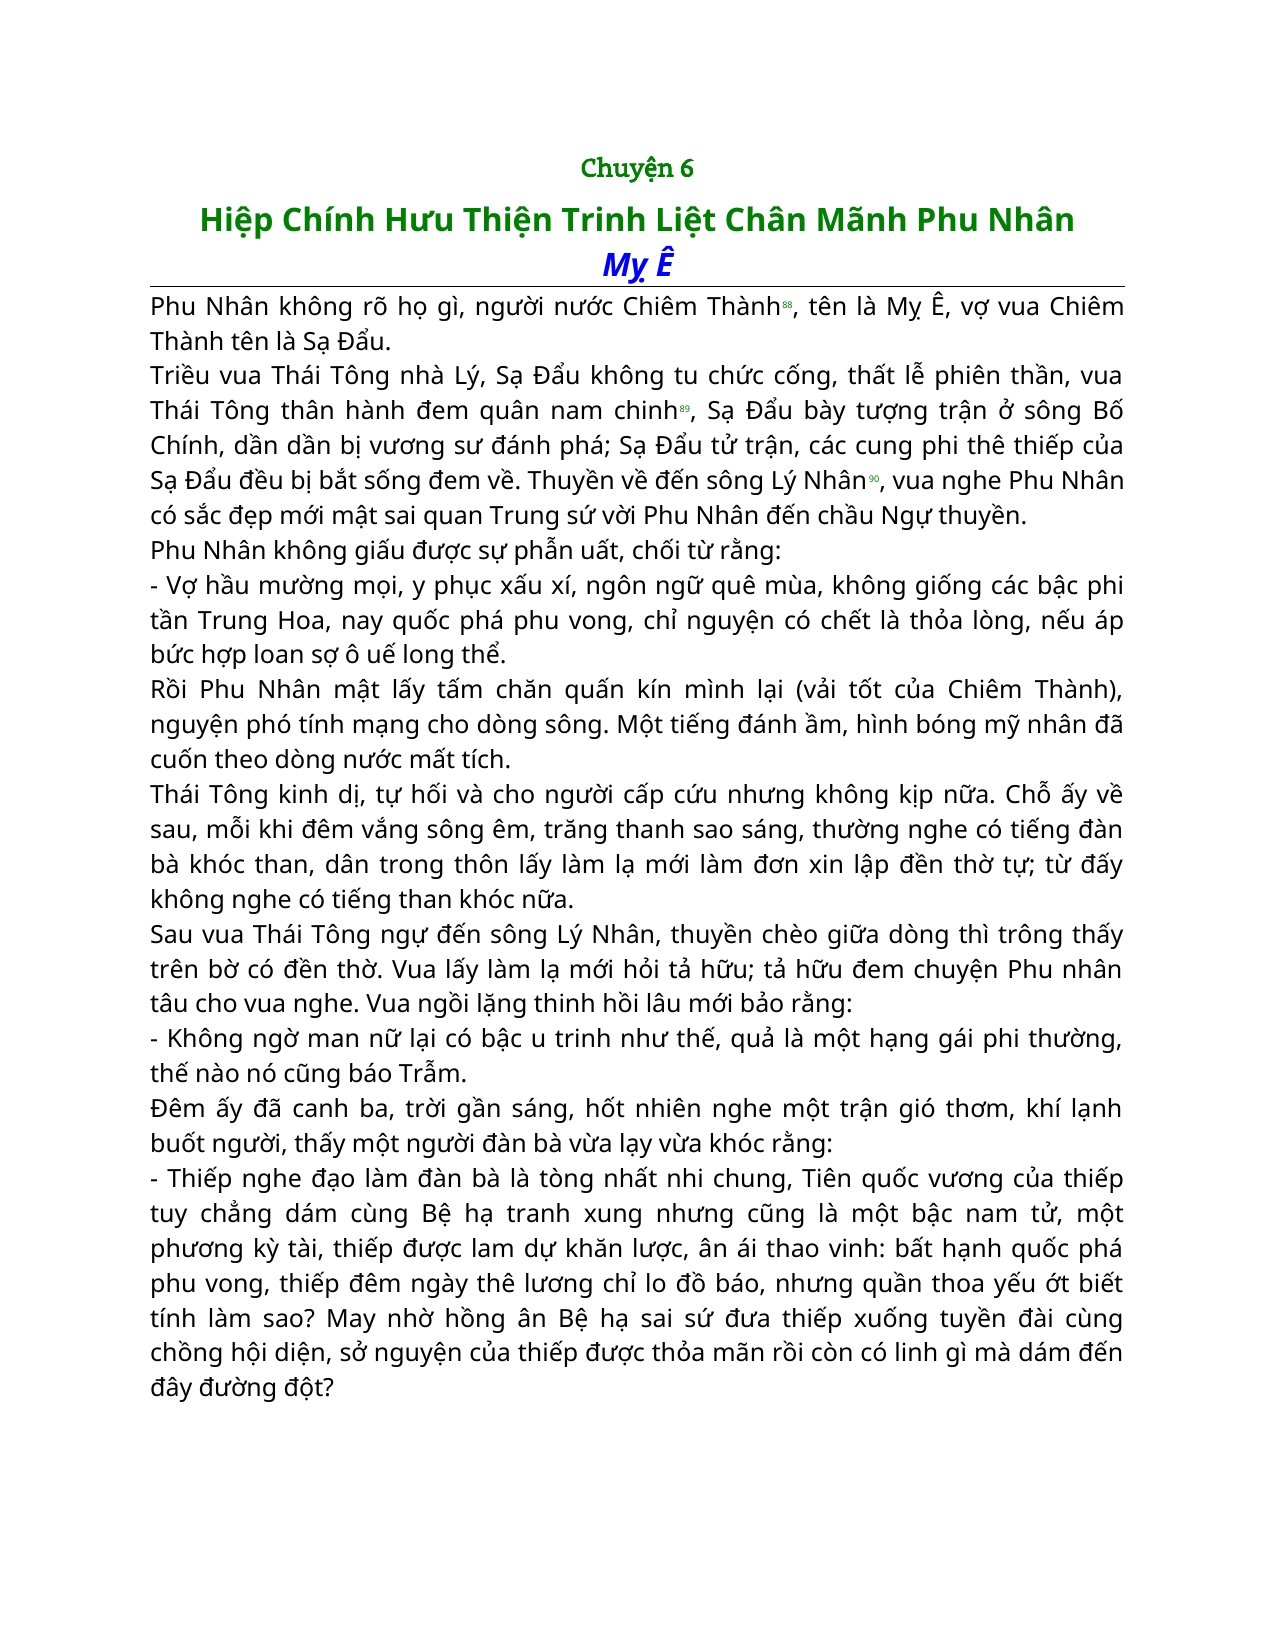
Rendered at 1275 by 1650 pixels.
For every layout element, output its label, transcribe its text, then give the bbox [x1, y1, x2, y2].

text Hiệp Chính Hưu Thiện Trinh Liệt Chân Mãnh Phu Nhân Mỵ Ê [150, 195, 1125, 286]
text Thái Tông kinh dị, tự hối và cho người cấp cứu nhưng không kịp nữa. Chỗ ấy về sau, mỗi khi đêm vắng sông êm, trăng thanh sao sáng, thường nghe có tiếng đàn bà khóc than, dân trong thôn lấy làm lạ mới làm đơn xin lập đền thờ tự; từ đấy không nghe có tiếng than khóc nữa. [150, 776, 1125, 916]
text - Thiếp nghe đạo làm đàn bà là tòng nhất nhi chung, Tiên quốc vương của thiếp tuy chẳng dám cùng Bệ hạ tranh xung nhưng cũng là một bậc nam tử, một phương kỳ tài, thiếp được lam dự khăn lược, ân ái thao vinh: bất hạnh quốc phá phu vong, thiếp đêm ngày thê lương chỉ lo đồ báo, nhưng quần thoa yếu ớt biết tính làm sao? May nhờ hồng ân Bệ hạ sai sứ đưa thiếp xuống tuyền đài cùng chồng hội diện, sở nguyện của thiếp được thỏa mãn rồi còn có linh gì mà dám đến đây đường đột? [150, 1160, 1125, 1404]
text Rồi Phu Nhân mật lấy tấm chăn quấn kín mình lại (vải tốt của Chiêm Thành), nguyện phó tính mạng cho dòng sông. Một tiếng đánh ầm, hình bóng mỹ nhân đã cuốn theo dòng nước mất tích. [150, 671, 1125, 776]
text Đêm ấy đã canh ba, trời gần sáng, hốt nhiên nghe một trận gió thơm, khí lạnh buốt người, thấy một người đàn bà vừa lạy vừa khóc rằng: [150, 1090, 1125, 1160]
subtitle Chuyện 6 [150, 150, 1125, 195]
text - Không ngờ man nữ lại có bậc u trinh như thế, quả là một hạng gái phi thường, thế nào nó cũng báo Trẫm. [150, 1020, 1125, 1090]
text Sau vua Thái Tông ngự đến sông Lý Nhân, thuyền chèo giữa dòng thì trông thấy trên bờ có đền thờ. Vua lấy làm lạ mới hỏi tả hữu; tả hữu đem chuyện Phu nhân tâu cho vua nghe. Vua ngồi lặng thinh hồi lâu mới bảo rằng: [150, 916, 1125, 1020]
text - Vợ hầu mường mọi, y phục xấu xí, ngôn ngữ quê mùa, không giống các bậc phi tần Trung Hoa, nay quốc phá phu vong, chỉ nguyện có chết là thỏa lòng, nếu áp bức hợp loan sợ ô uế long thể. [150, 567, 1125, 671]
text Phu Nhân không rõ họ gì, người nước Chiêm Thành88, tên là Mỵ Ê, vợ vua Chiêm Thành tên là Sạ Đẩu. [150, 287, 1125, 357]
text Phu Nhân không giấu được sự phẫn uất, chối từ rằng: [150, 532, 1125, 567]
text Triều vua Thái Tông nhà Lý, Sạ Đẩu không tu chức cống, thất lễ phiên thần, vua Thái Tông thân hành đem quân nam chinh89, Sạ Đẩu bày tượng trận ở sông Bố Chính, dần dần bị vương sư đánh phá; Sạ Đẩu tử trận, các cung phi thê thiếp của Sạ Đẩu đều bị bắt sống đem về. Thuyền về đến sông Lý Nhân90, vua nghe Phu Nhân có sắc đẹp mới mật sai quan Trung sứ vời Phu Nhân đến chầu Ngự thuyền. [150, 357, 1125, 532]
